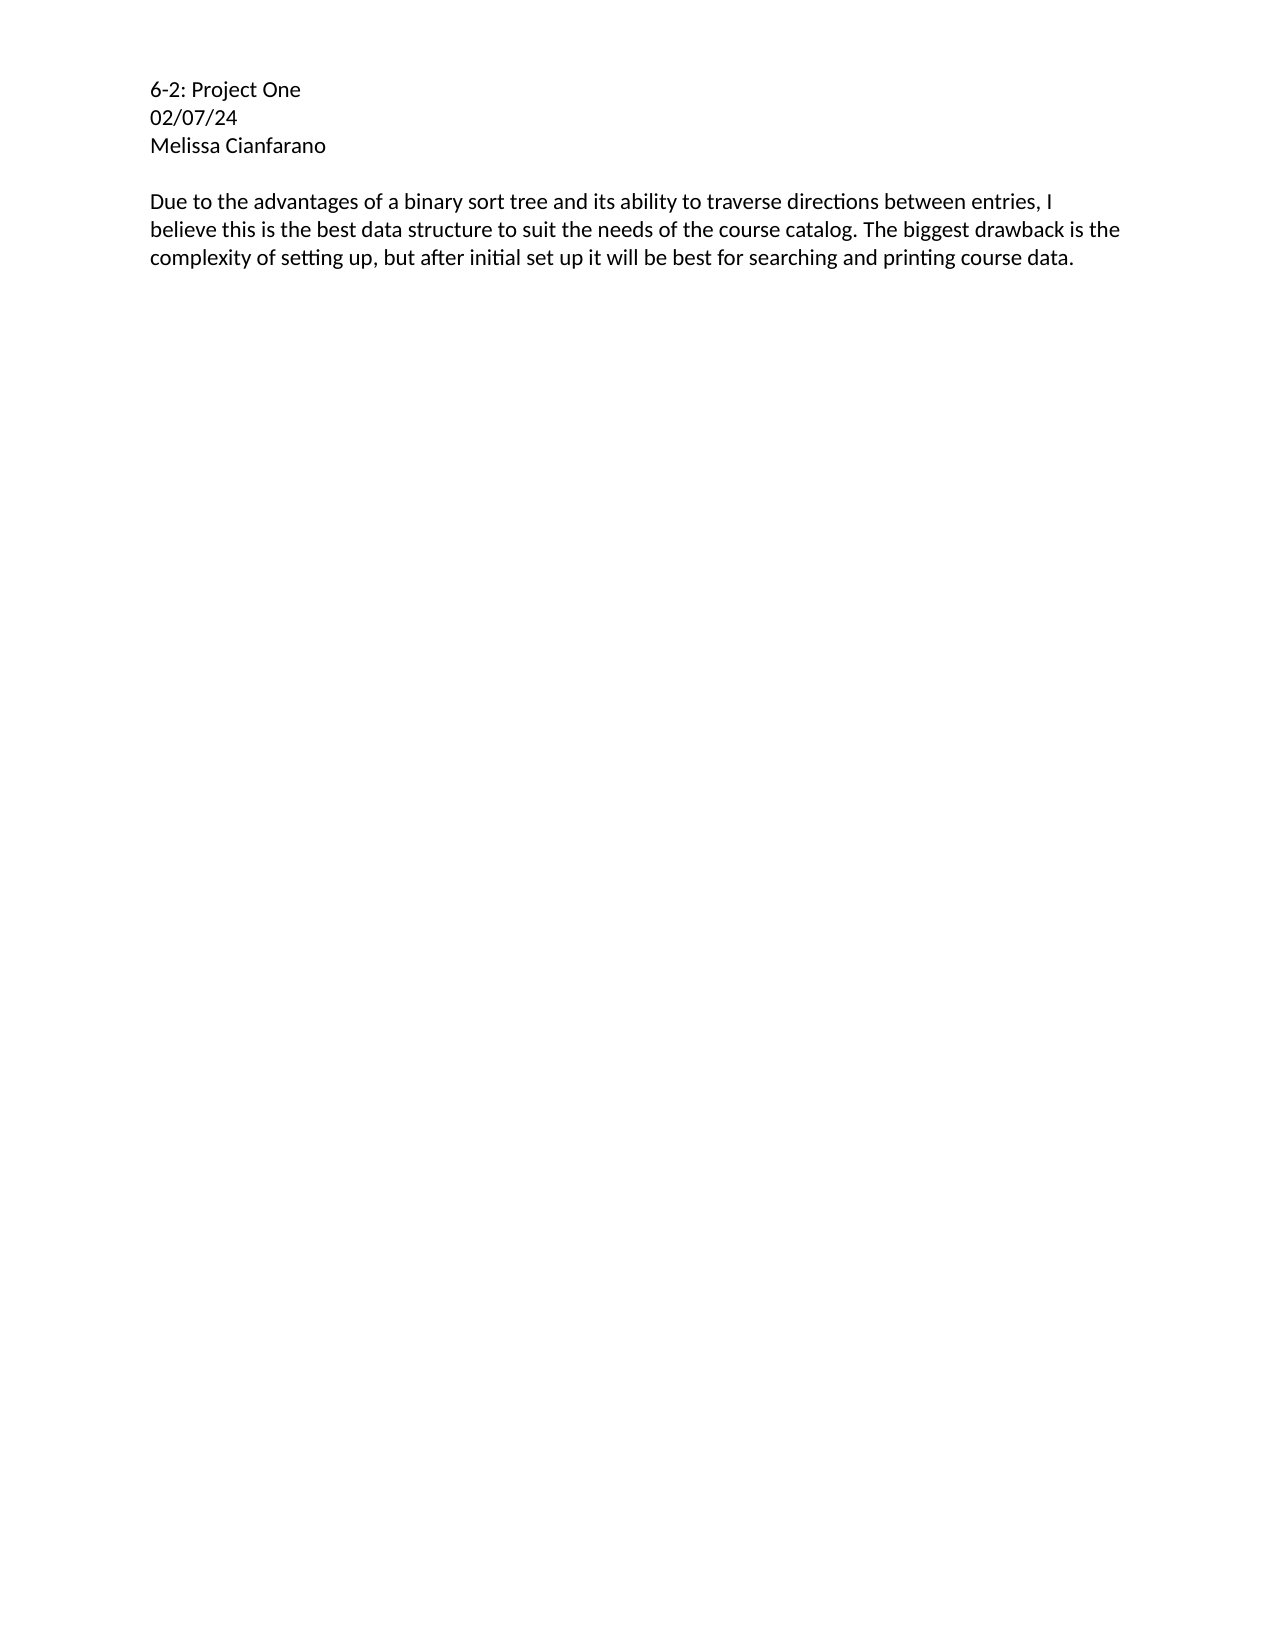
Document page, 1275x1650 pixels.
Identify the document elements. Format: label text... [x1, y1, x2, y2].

text Due to the advantages of a binary sort tree and its ability to traverse directions between entries, I believe this is the best data structure to suit the needs of the course catalog. The biggest drawback is the complexity of setting up, but after initial set up it will be best for searching and printing course data. [150, 187, 1125, 271]
